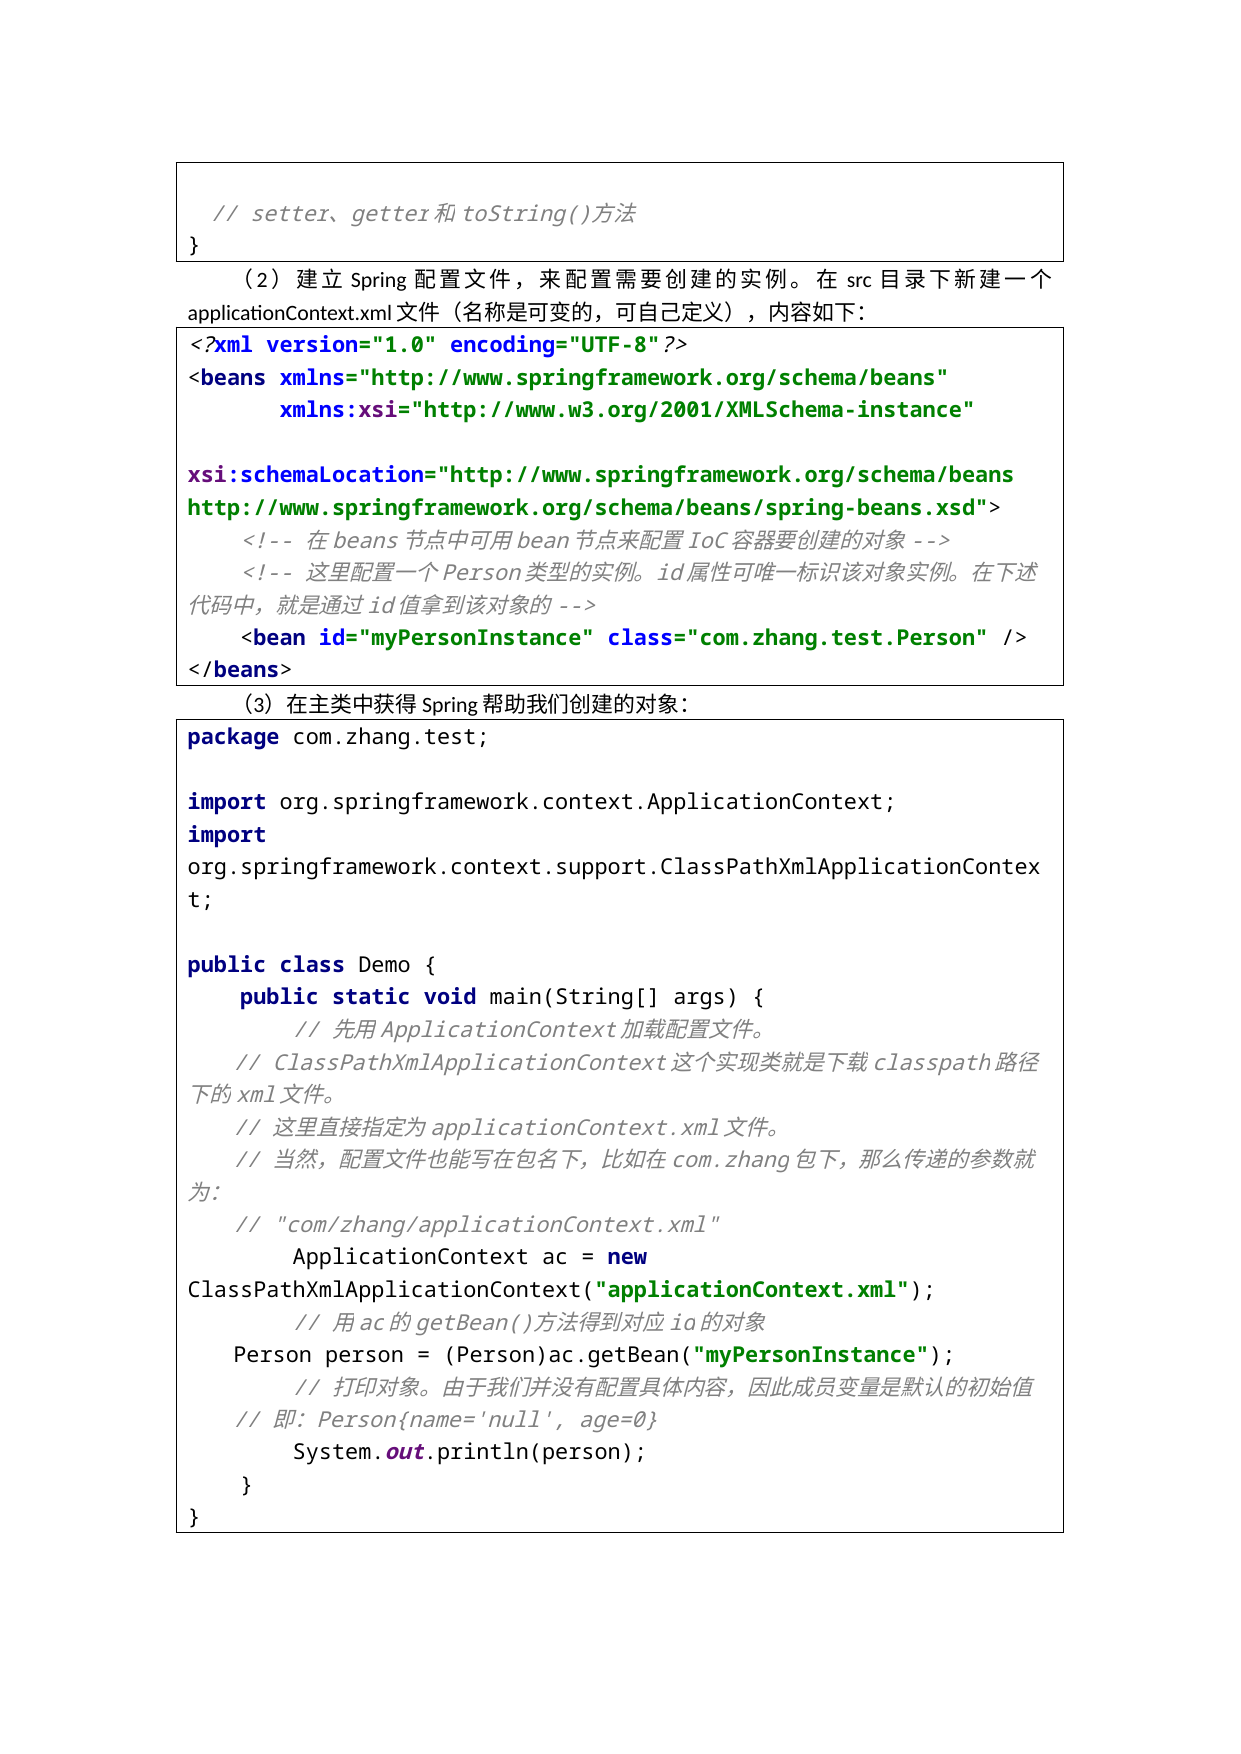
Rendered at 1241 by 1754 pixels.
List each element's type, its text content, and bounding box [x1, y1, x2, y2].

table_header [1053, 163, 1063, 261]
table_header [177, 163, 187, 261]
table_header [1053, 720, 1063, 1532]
text （2）建立Spring配置文件，来配置需要创建的实例。在src目录下新建一个applicationContext.xml文件（名称是可变的，可自己定义），内容如下： [187, 262, 1053, 327]
text （3）在主类中获得Spring帮助我们创建的对象： [187, 686, 1053, 719]
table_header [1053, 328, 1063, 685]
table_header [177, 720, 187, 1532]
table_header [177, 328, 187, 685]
